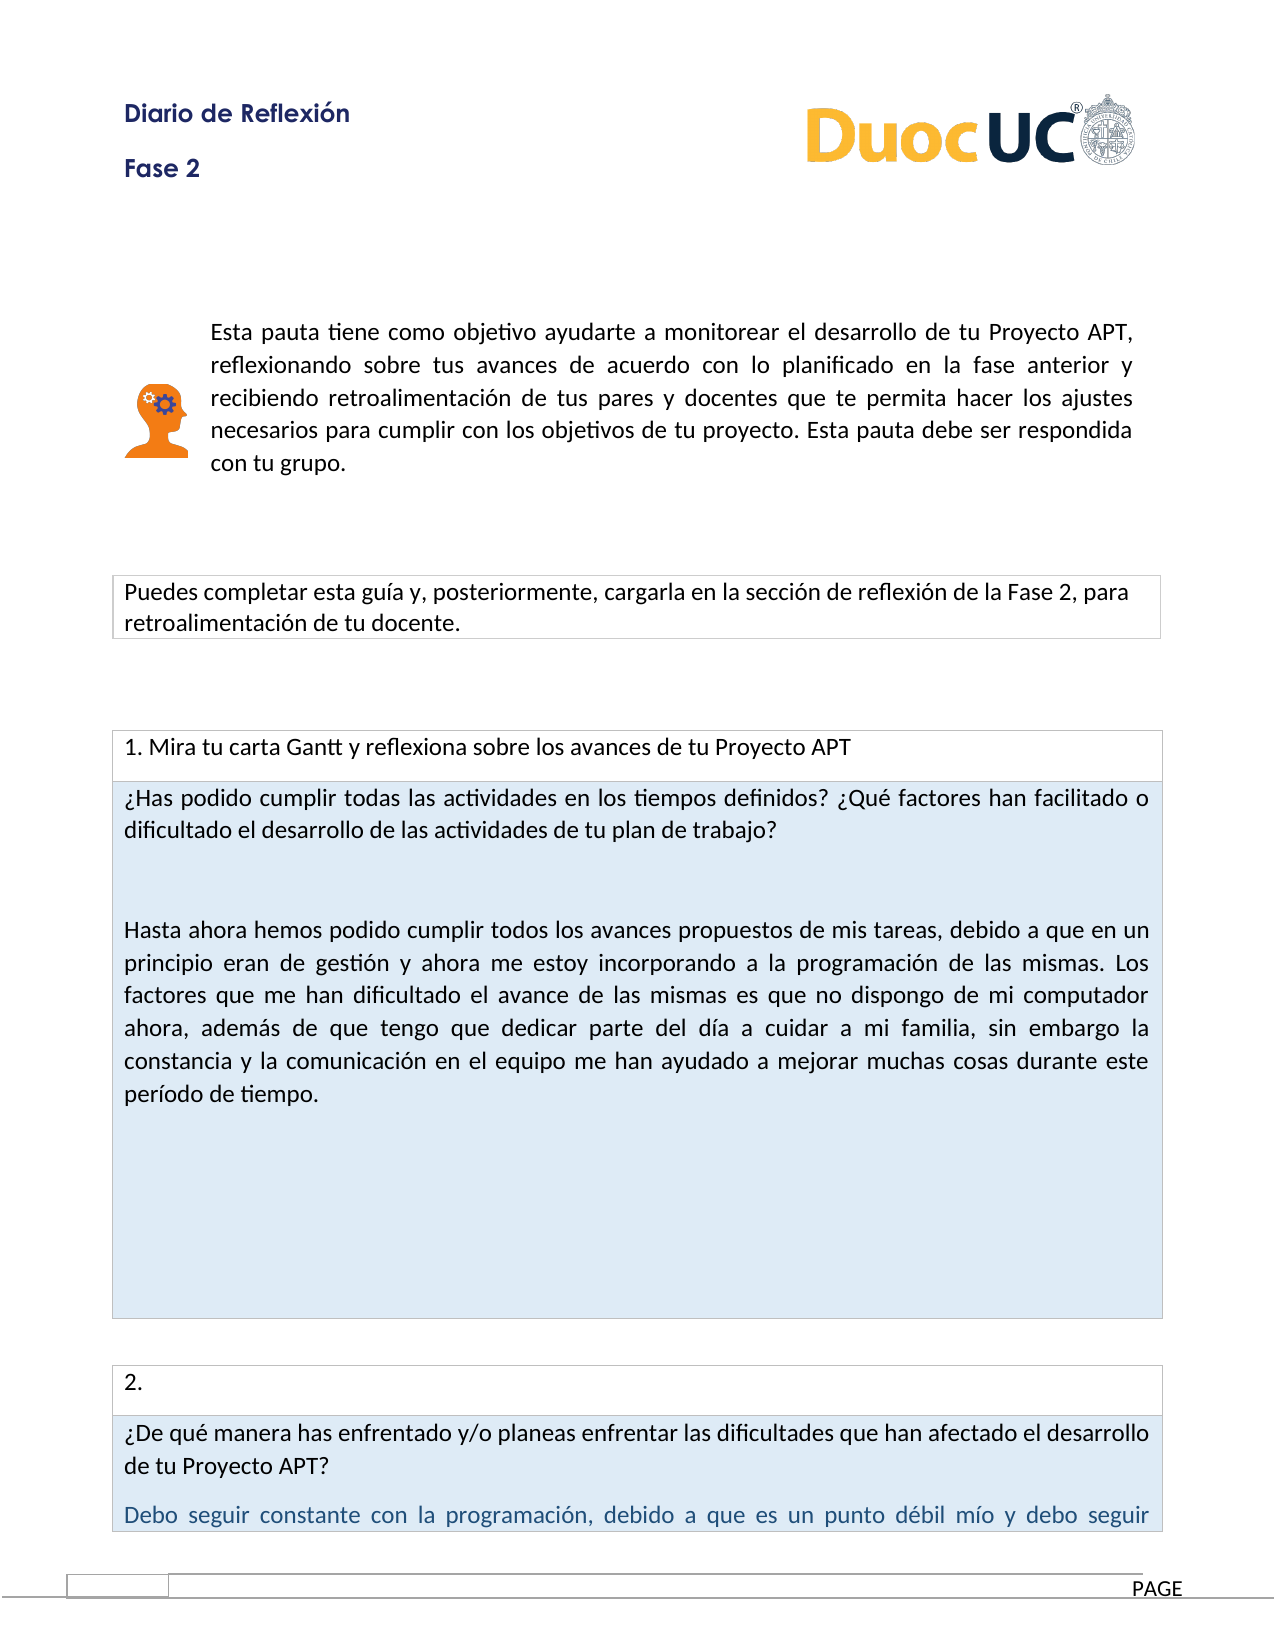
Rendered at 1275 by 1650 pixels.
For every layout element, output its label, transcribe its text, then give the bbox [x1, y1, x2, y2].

table_header Esta pauta tiene como objetivo ayudarte a monitorear el desarrollo de tu Proyecto APT, reflexionando sobre tus avances de acuerdo con lo planificado en la fase anterior y recibiendo retroalimentación de tus pares y docentes que te permita hacer los ajustes necesarios para cumplir con los objetivos de tu proyecto. Esta pauta debe ser respondida con tu grupo. [199, 316, 1146, 544]
table_header [112, 316, 199, 544]
table_header 2. [113, 1366, 1162, 1415]
table_cell ¿Has podido cumplir todas las actividades en los tiempos definidos? ¿Qué factores han facilitado o dificultado el desarrollo de las actividades de tu plan de trabajo? Hasta ahora hemos podido cumplir todos los avances propuestos de mis tareas, debido a que en un principio eran de gestión y ahora me estoy incorporando a la programación de las mismas. Los factores que me han dificultado el avance de las mismas es que no dispongo de mi computador ahora, además de que tengo que dedicar parte del día a cuidar a mi familia, sin embargo la constancia y la comunicación en el equipo me han ayudado a mejorar muchas cosas durante este período de tiempo. [113, 782, 1162, 1318]
picture [123, 384, 188, 458]
table_header 1. Mira tu carta Gantt y reflexiona sobre los avances de tu Proyecto APT [113, 731, 1162, 781]
picture [807, 94, 1135, 165]
table_header Puedes completar esta guía y, posteriormente, cargarla en la sección de reflexión de la Fase 2, para retroalimentación de tu docente. [114, 576, 1160, 637]
